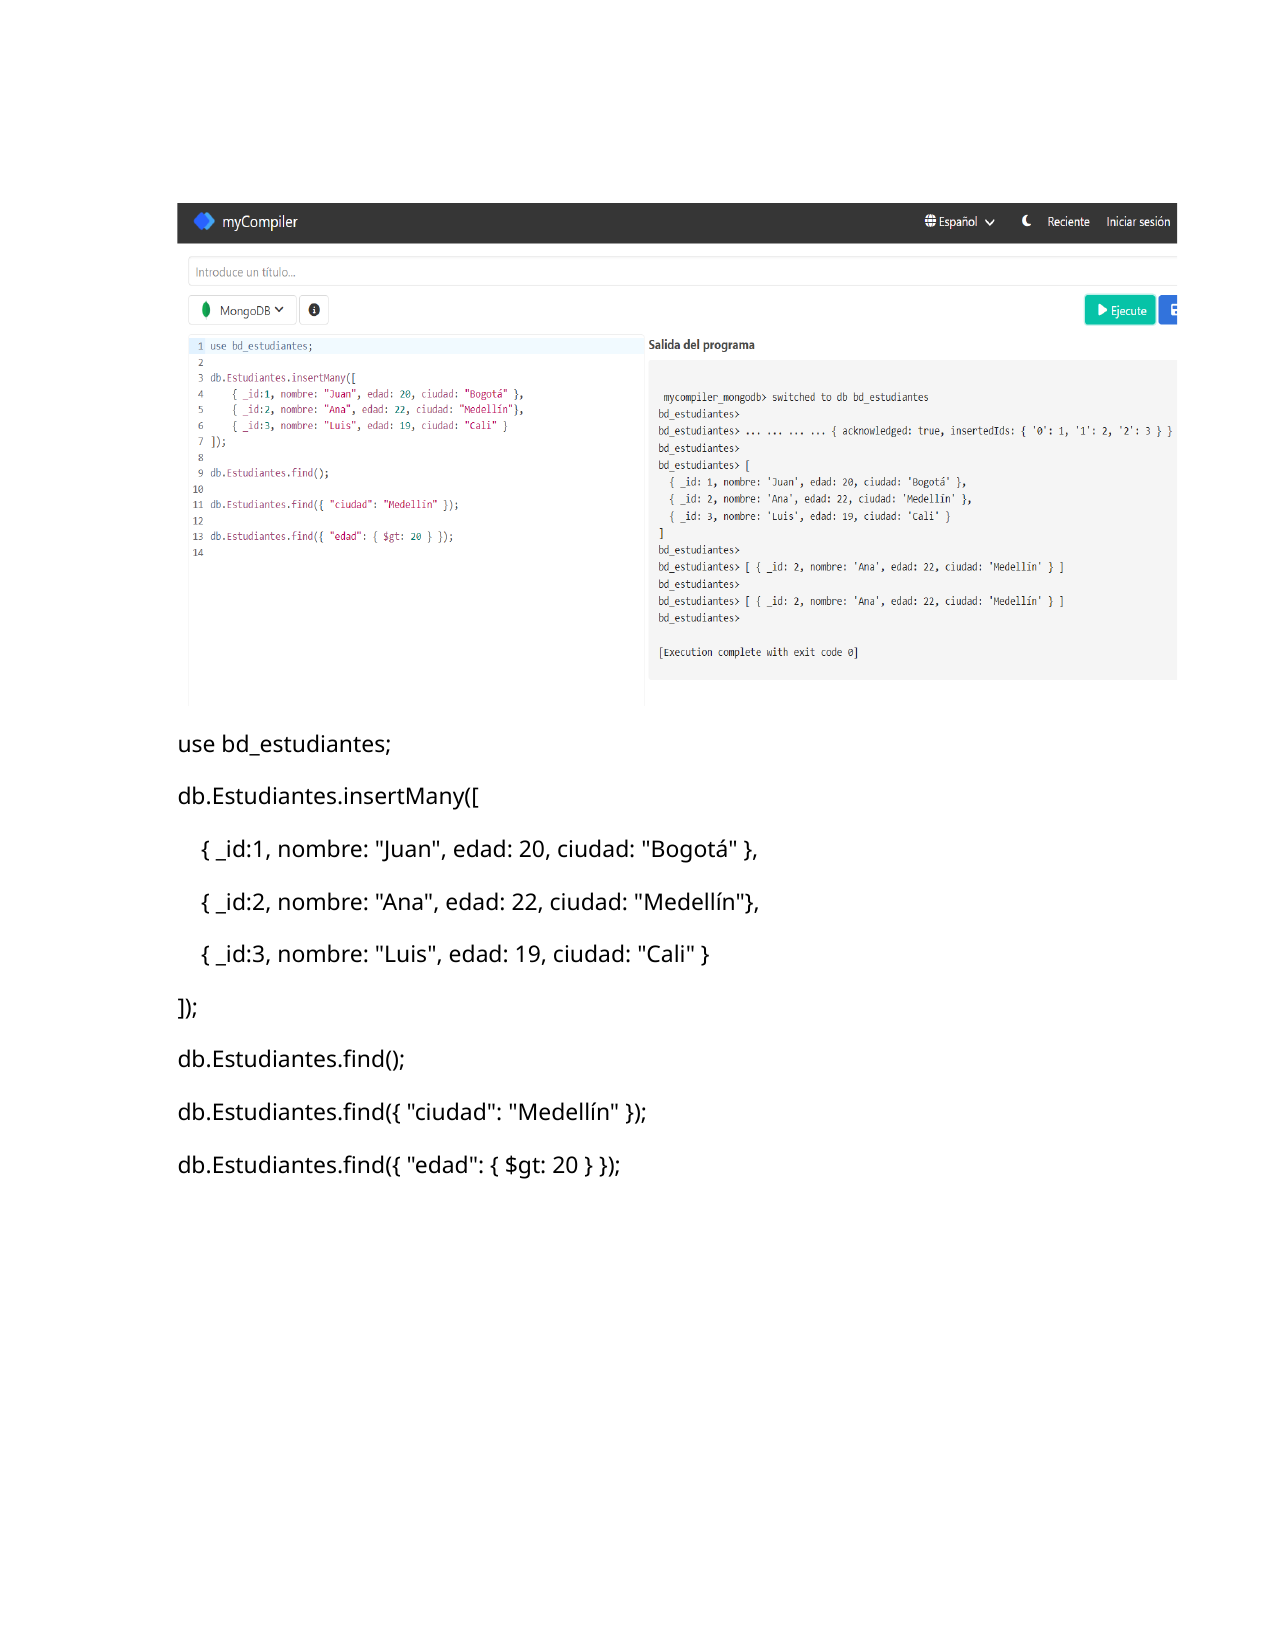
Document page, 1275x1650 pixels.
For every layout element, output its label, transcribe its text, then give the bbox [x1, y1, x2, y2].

text ]); [177, 991, 1098, 1022]
text use bd_estudiantes; [177, 728, 1098, 759]
text db.Estudiantes.find(); [177, 1043, 1098, 1074]
text { _id:2, nombre: "Ana", edad: 22, ciudad: "Medellín"}, [177, 886, 1098, 917]
text { _id:1, nombre: "Juan", edad: 20, ciudad: "Bogotá" }, [177, 833, 1098, 864]
text db.Estudiantes.find({ "edad": { $gt: 20 } }); [177, 1148, 1098, 1180]
text db.Estudiantes.insertMany([ [177, 780, 1098, 812]
text db.Estudiantes.find({ "ciudad": "Medellín" }); [177, 1096, 1098, 1127]
text { _id:3, nombre: "Luis", edad: 19, ciudad: "Cali" } [177, 938, 1098, 969]
picture [177, 203, 1178, 706]
